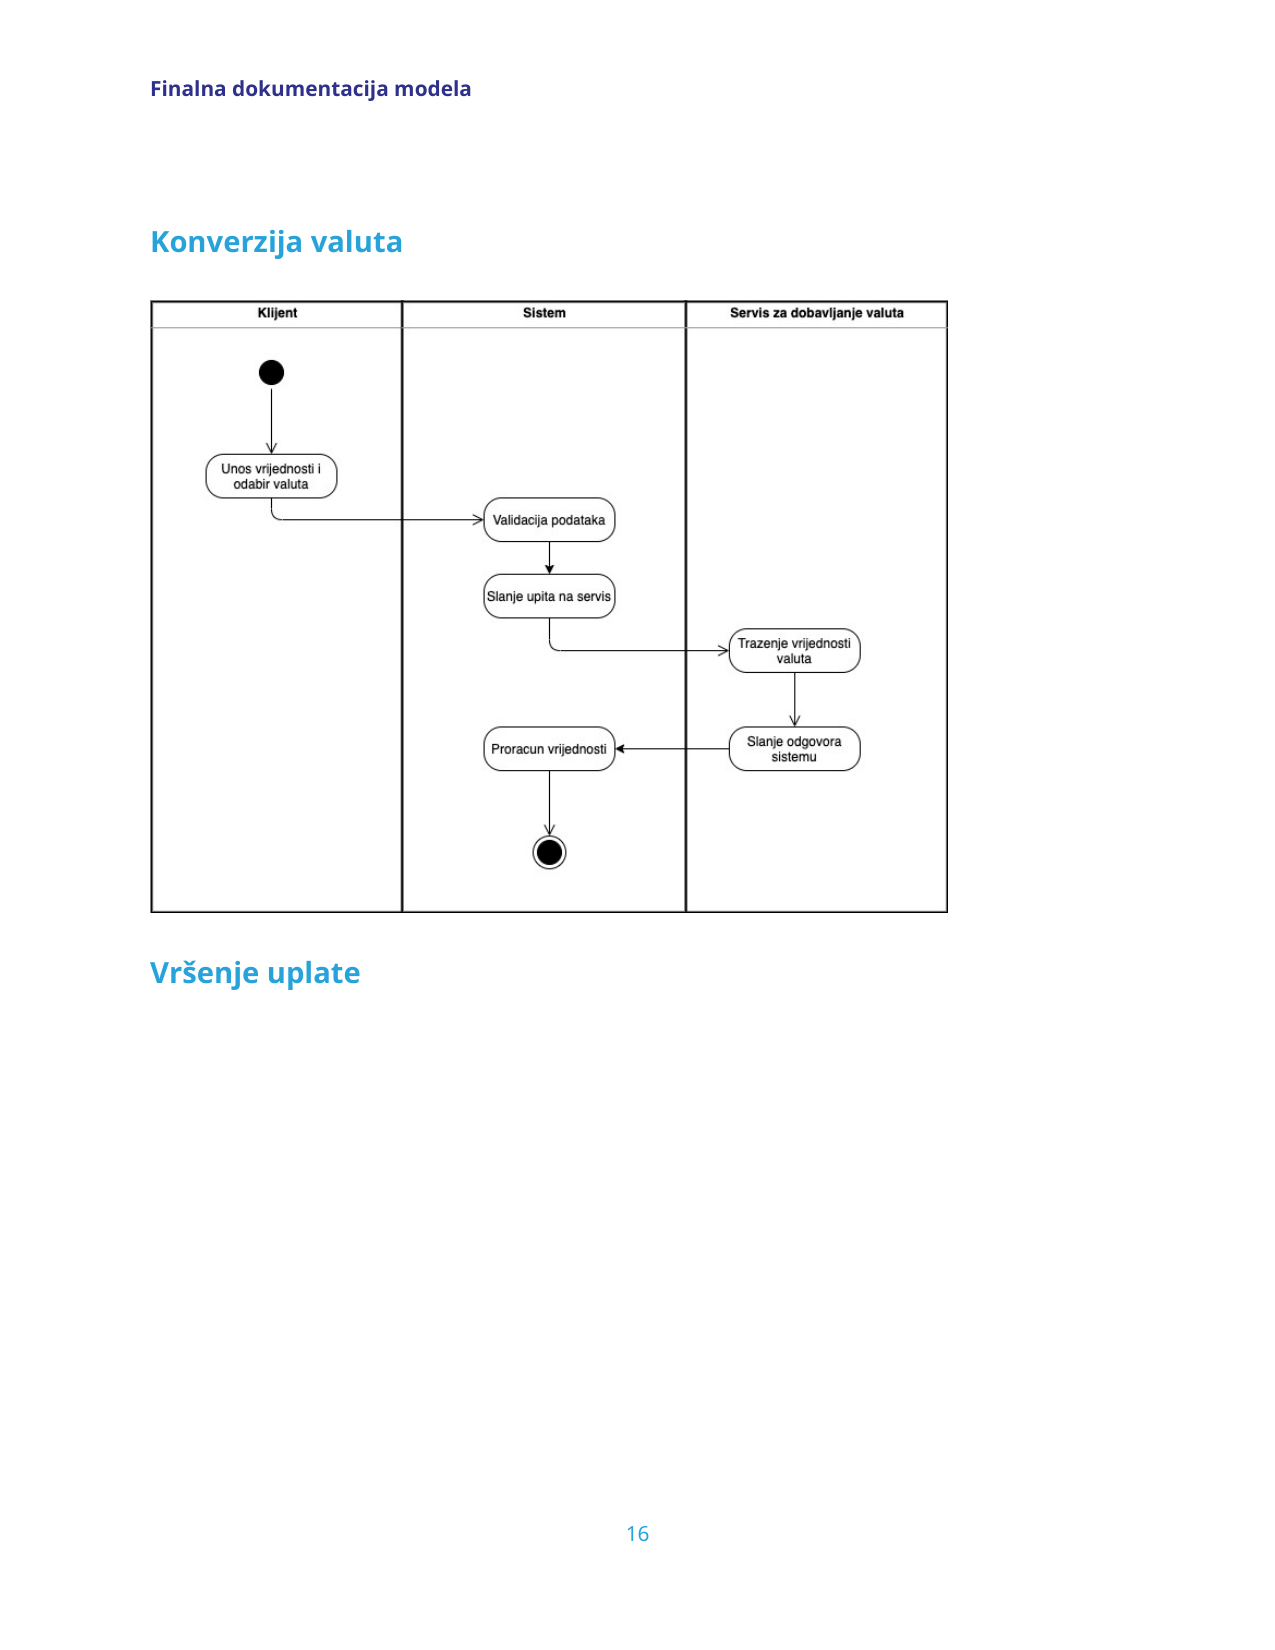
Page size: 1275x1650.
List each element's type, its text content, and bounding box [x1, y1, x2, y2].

picture [150, 300, 948, 913]
subtitle Konverzija valuta [150, 221, 1125, 261]
subtitle Vršenje uplate [150, 952, 1125, 992]
